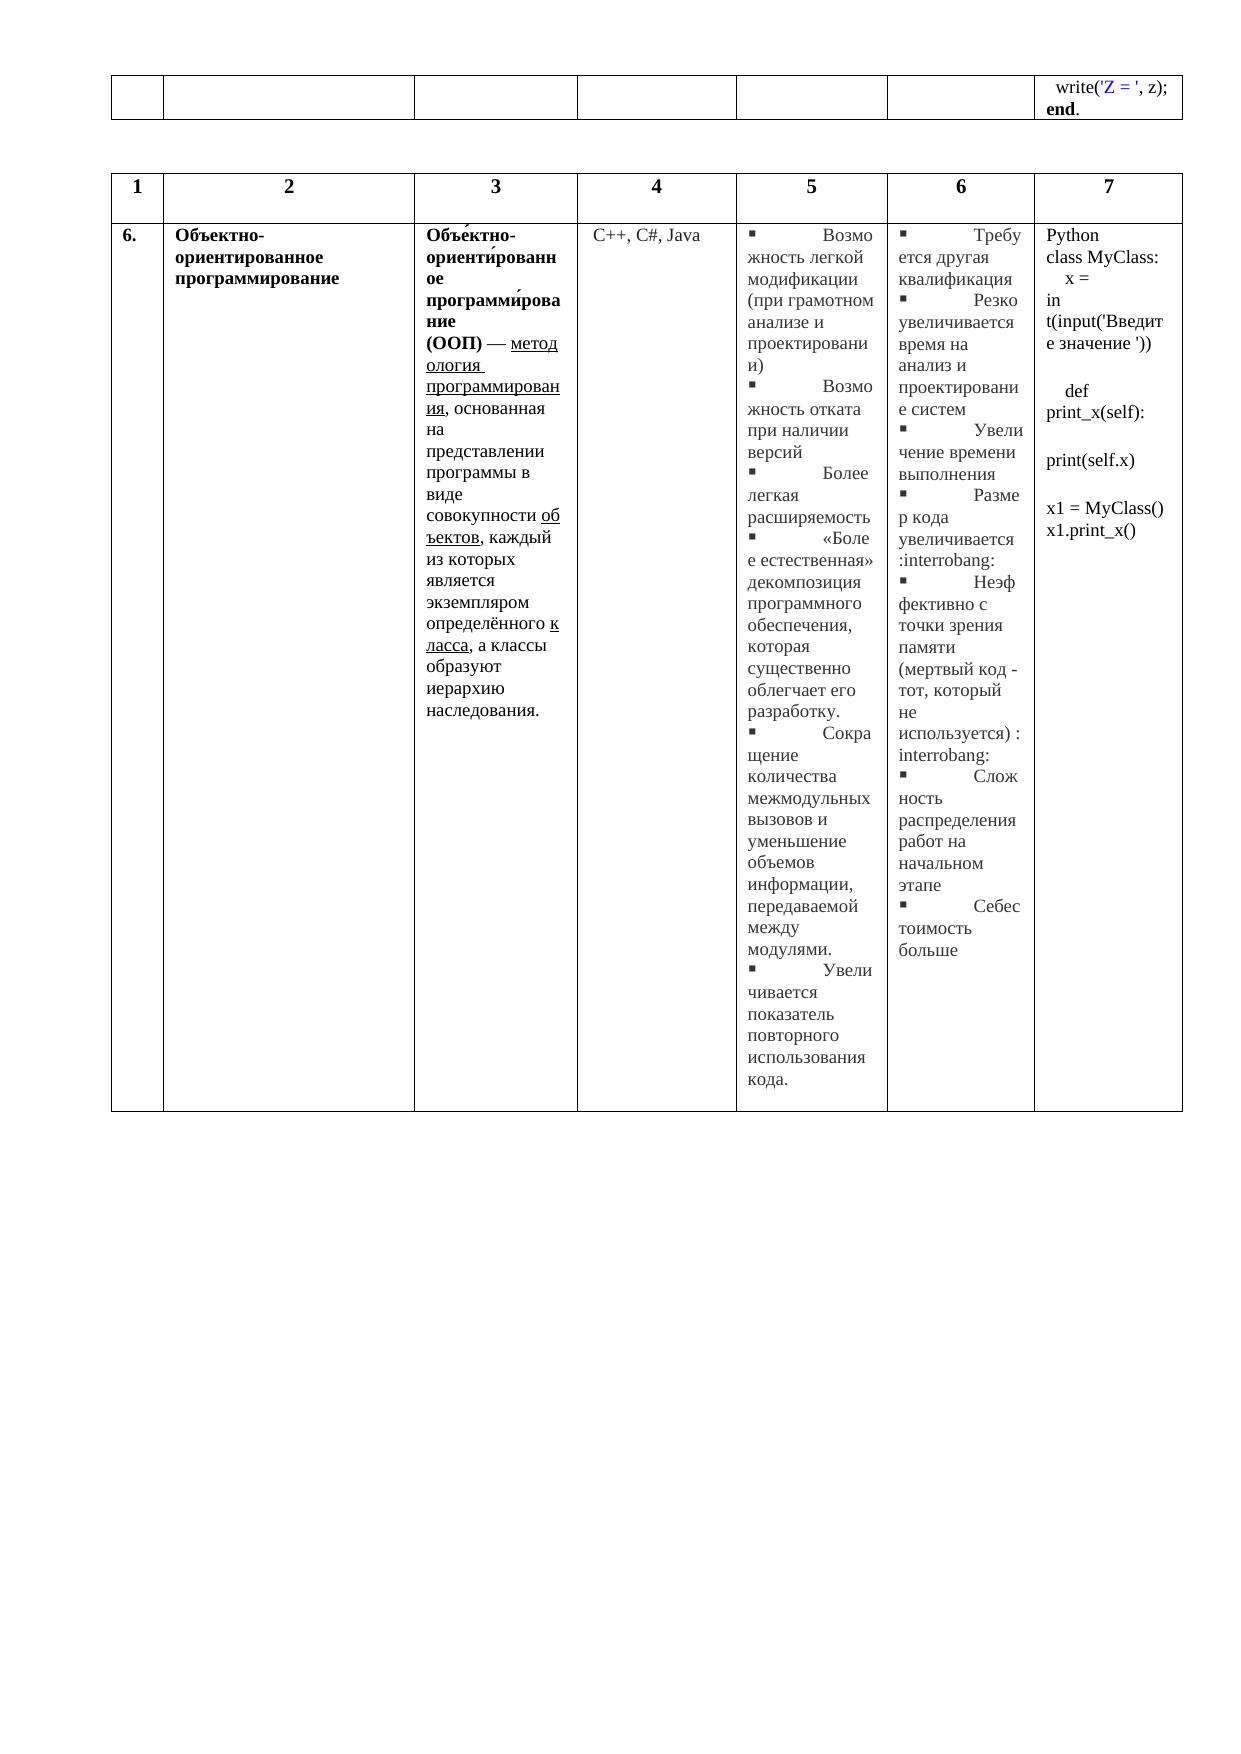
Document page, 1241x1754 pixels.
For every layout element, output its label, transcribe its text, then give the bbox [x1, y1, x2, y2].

table_header 4 [578, 174, 736, 223]
table_header [112, 76, 163, 119]
table_cell C++, С#, Java [578, 224, 736, 1111]
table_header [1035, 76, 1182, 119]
table_cell Объе́ктно-ориенти́рованное программи́рование (ООП) — методология программирования, основанная на представлении программы в виде совокупности объектов, каждый из которых является экземпляром определённого класса, а классы образуют иерархию наследования. [415, 224, 577, 1111]
table_header 5 [737, 174, 887, 223]
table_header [164, 76, 414, 119]
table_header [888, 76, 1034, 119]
table_header 7 [1035, 174, 1182, 223]
table_cell Требуется другая квалификация Резко увеличивается время на анализ и проектирование систем Увеличение времени выполнения Размер кода увеличивается :interrobang: Неэффективно с точки зрения памяти (мертвый код - тот, который не используется) :interrobang: Сложность распределения работ на начальном этапе Себестоимость больше [888, 224, 1034, 1111]
table_cell Python class MyClass: x = int(input('Введите значение ')) def print_x(self): print(self.x) x1 = MyClass() x1.print_x() [1035, 224, 1182, 1111]
table_cell [112, 224, 163, 1111]
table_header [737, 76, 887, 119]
table_cell Объектно-ориентированное программирование [164, 224, 414, 1111]
table_header 2 [164, 174, 414, 223]
table_header 3 [415, 174, 577, 223]
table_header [415, 76, 577, 119]
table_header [578, 76, 736, 119]
table_cell Возможность легкой модификации (при грамотном анализе и проектировании) Возможность отката при наличии версий Более легкая расширяемость «Более естественная» декомпозиция программного обеспечения, которая существенно облегчает его разработку. Сокращение количества межмодульных вызовов и уменьшение объемов информации, передаваемой между модулями. Увеличивается показатель повторного использования кода. [737, 224, 887, 1111]
table_header 1 [112, 174, 163, 223]
table_header 6 [888, 174, 1034, 223]
